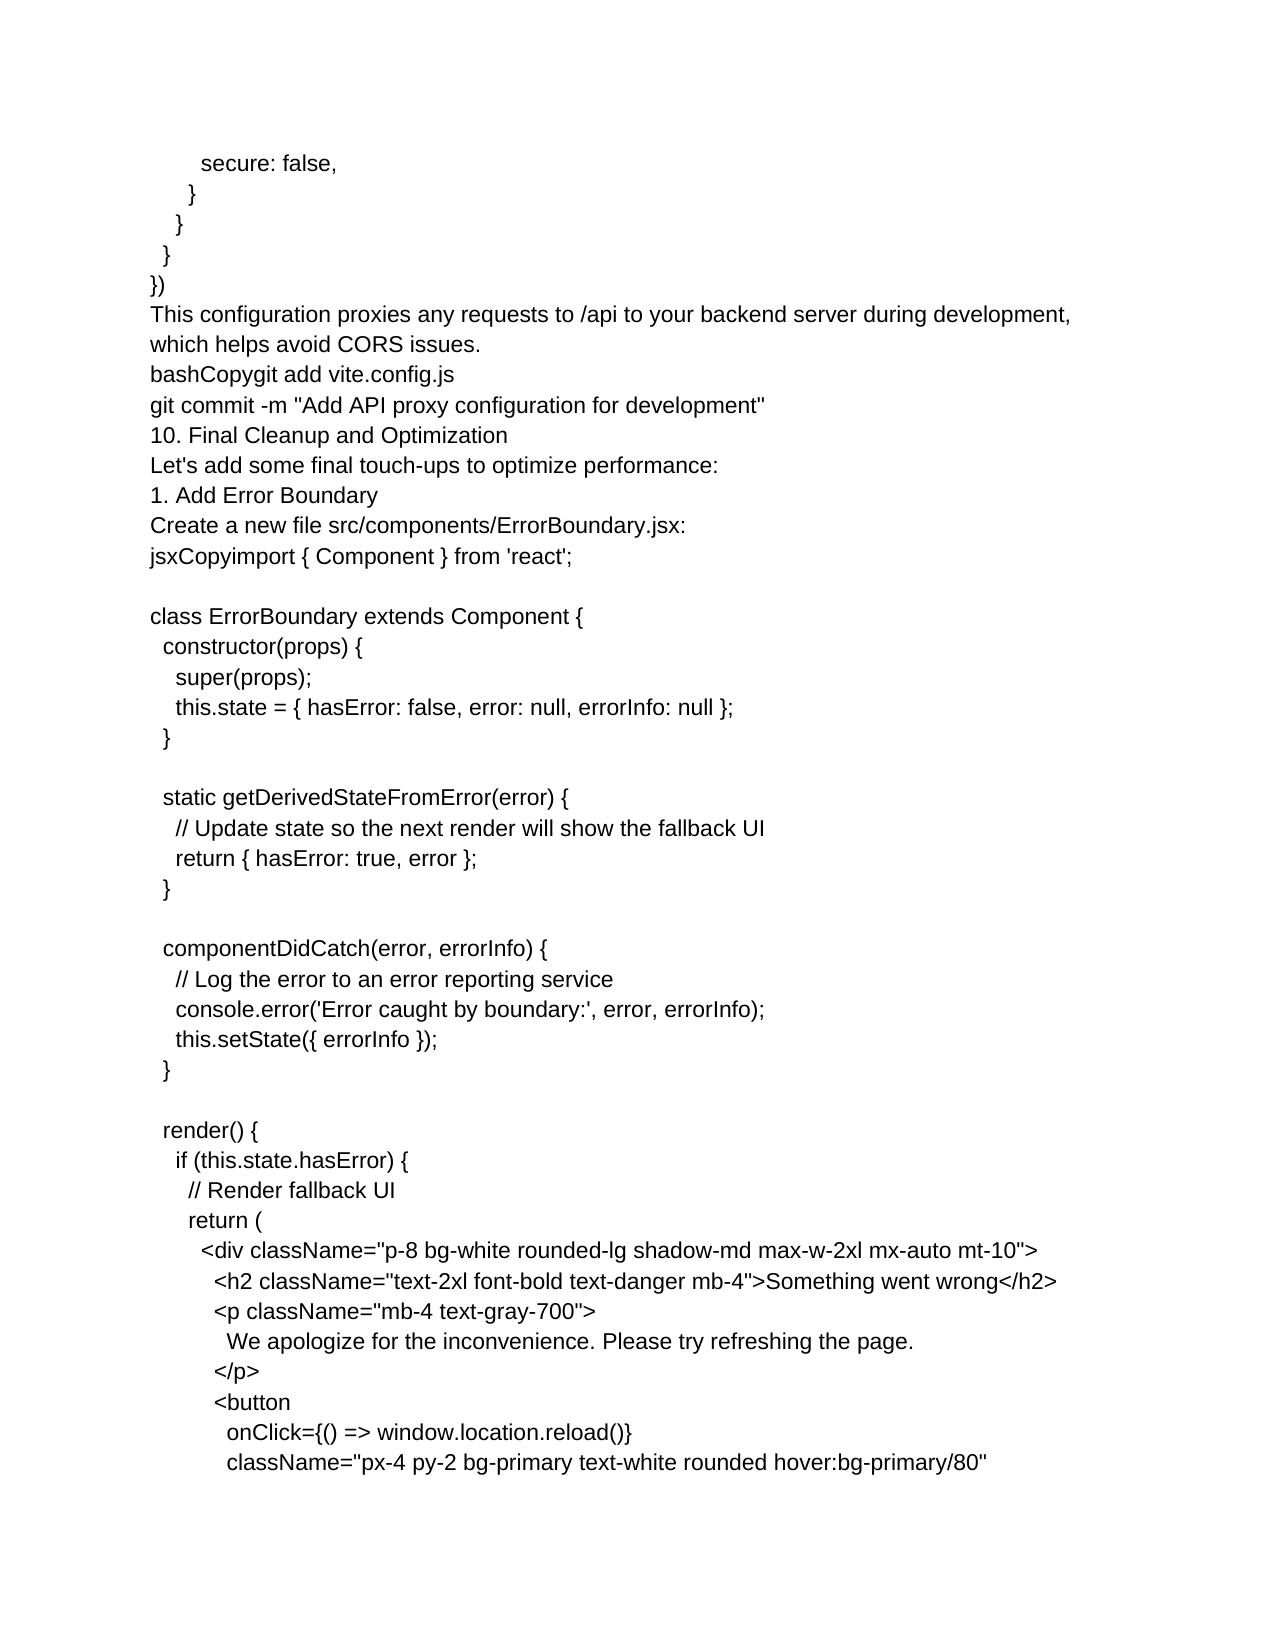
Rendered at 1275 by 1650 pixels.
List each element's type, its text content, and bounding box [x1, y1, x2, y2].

text } [150, 241, 1125, 267]
text if (this.state.hasError) { [150, 1147, 1125, 1173]
text <p className="mb-4 text-gray-700"> [150, 1298, 1125, 1324]
text // Log the error to an error reporting service [150, 966, 1125, 992]
text className="px-4 py-2 bg-primary text-white rounded hover:bg-primary/80" [150, 1449, 1125, 1475]
text } [150, 180, 1125, 207]
text This configuration proxies any requests to /api to your backend server during development, which helps avoid CORS issues. [150, 301, 1125, 358]
text class ErrorBoundary extends Component { [150, 603, 1125, 629]
text // Render fallback UI [150, 1177, 1125, 1203]
text } [150, 1056, 1125, 1083]
text }) [150, 271, 1125, 297]
text bashCopygit add vite.config.js [150, 361, 1125, 388]
text secure: false, [150, 150, 1125, 176]
text Create a new file src/components/ErrorBoundary.jsx: [150, 512, 1125, 539]
text componentDidCatch(error, errorInfo) { [150, 935, 1125, 962]
text this.state = { hasError: false, error: null, errorInfo: null }; [150, 694, 1125, 720]
text </p> [150, 1358, 1125, 1385]
text super(props); [150, 663, 1125, 690]
text // Update state so the next render will show the fallback UI [150, 814, 1125, 841]
text jsxCopyimport { Component } from 'react'; [150, 543, 1125, 569]
text git commit -m "Add API proxy configuration for development" [150, 392, 1125, 418]
text return { hasError: true, error }; [150, 845, 1125, 871]
text console.error('Error caught by boundary:', error, errorInfo); [150, 996, 1125, 1022]
text <h2 className="text-2xl font-bold text-danger mb-4">Something went wrong</h2> [150, 1268, 1125, 1294]
text static getDerivedStateFromError(error) { [150, 784, 1125, 811]
text 1. Add Error Boundary [150, 482, 1125, 509]
text render() { [150, 1117, 1125, 1143]
text } [150, 724, 1125, 750]
text We apologize for the inconvenience. Please try refreshing the page. [150, 1328, 1125, 1354]
text 10. Final Cleanup and Optimization [150, 422, 1125, 448]
text return ( [150, 1207, 1125, 1234]
text onClick={() => window.location.reload()} [150, 1419, 1125, 1445]
text } [150, 875, 1125, 901]
text <div className="p-8 bg-white rounded-lg shadow-md max-w-2xl mx-auto mt-10"> [150, 1237, 1125, 1264]
text <button [150, 1388, 1125, 1415]
text this.setState({ errorInfo }); [150, 1026, 1125, 1052]
text constructor(props) { [150, 633, 1125, 660]
text } [150, 210, 1125, 237]
text Let's add some final touch-ups to optimize performance: [150, 452, 1125, 478]
